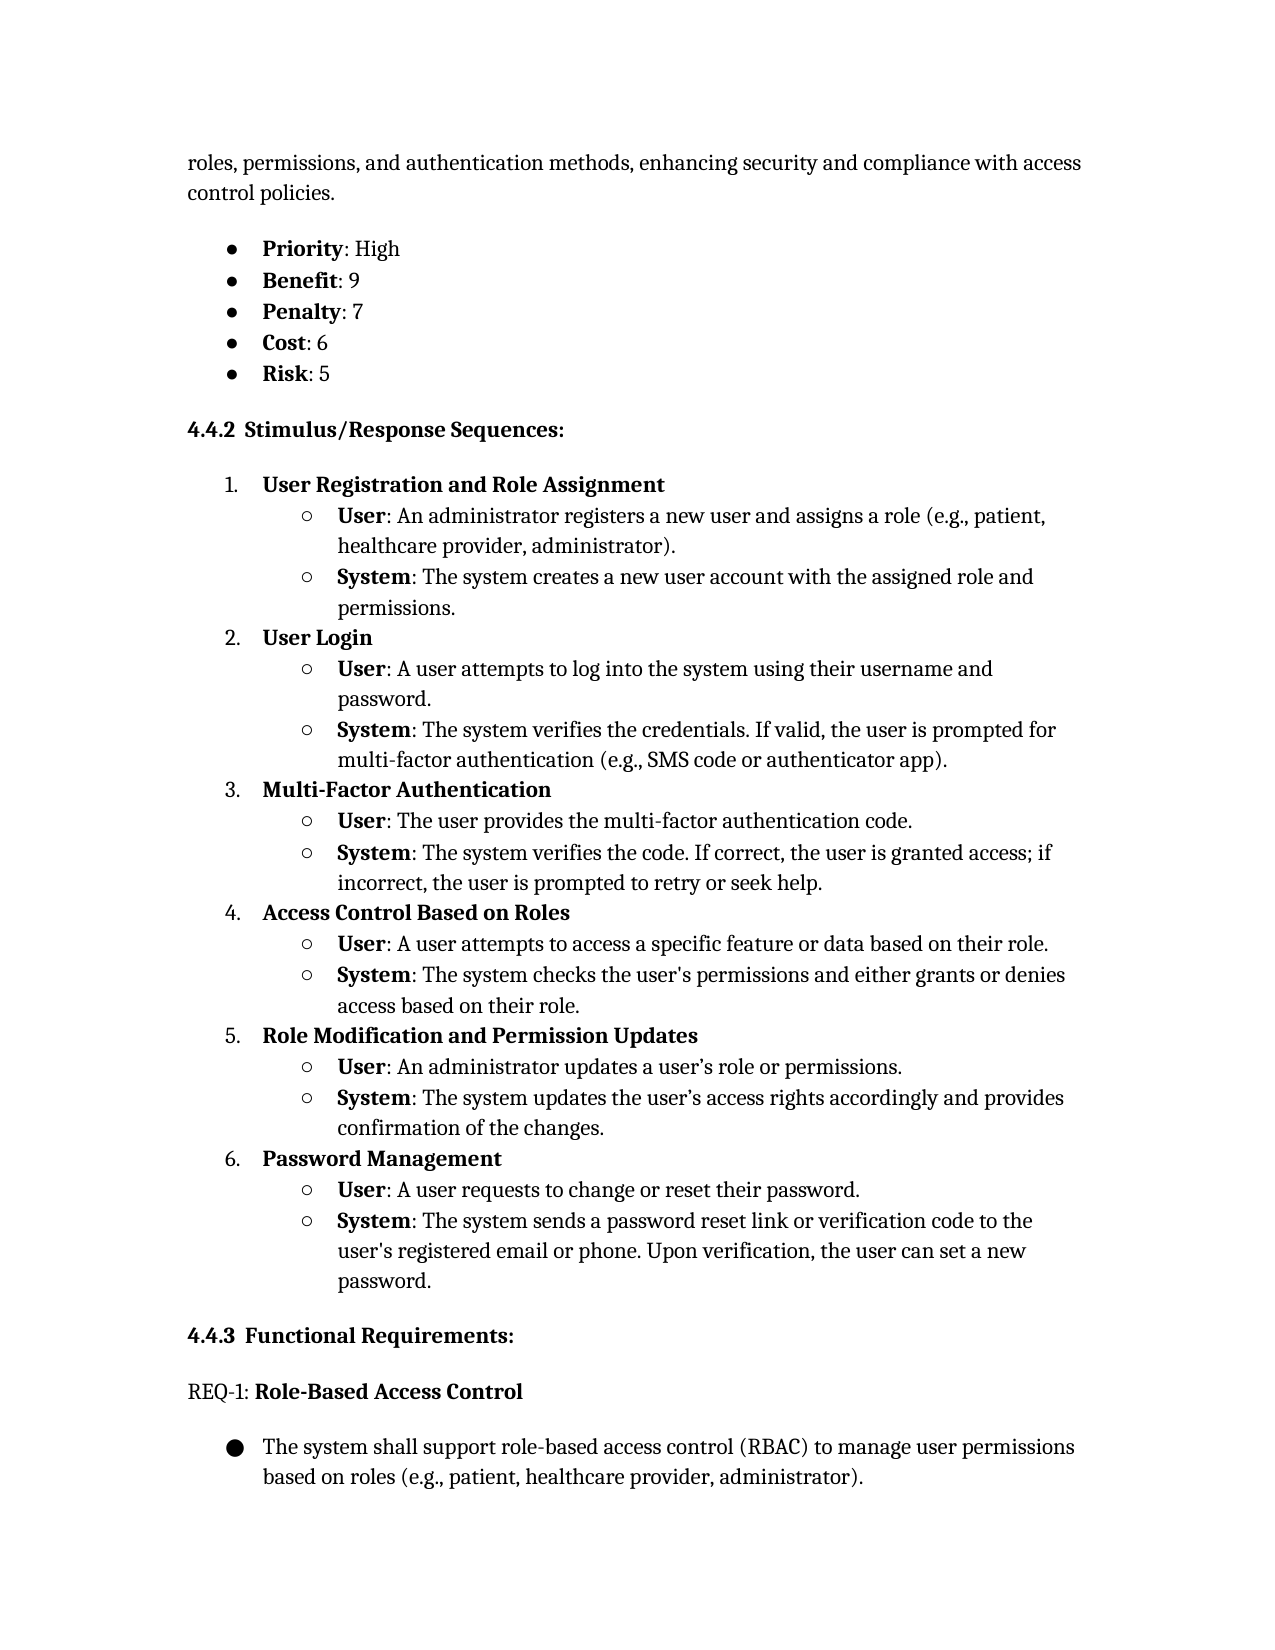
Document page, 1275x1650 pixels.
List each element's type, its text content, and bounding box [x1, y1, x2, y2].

list User Login [225, 624, 1087, 651]
list Access Control Based on Roles [225, 900, 1087, 926]
text REQ-1: Role-Based Access Control [187, 1378, 1087, 1405]
list System: The system creates a new user account with the assigned role and permissions. [300, 563, 1087, 621]
list Role Modification and Permission Updates [225, 1023, 1087, 1049]
list System: The system checks the user's permissions and either grants or denies access based on their role. [300, 961, 1087, 1019]
list User: A user requests to change or reset their password. [300, 1176, 1087, 1203]
text 4.4.3 Functional Requirements: [187, 1323, 1087, 1350]
list Cost: 6 [225, 329, 1087, 356]
list User: An administrator updates a user’s role or permissions. [300, 1053, 1087, 1080]
list System: The system verifies the code. If correct, the user is granted access; if incorrect, the user is prompted to retry or seek help. [300, 839, 1087, 896]
list System: The system sends a password reset link or verification code to the user's registered email or phone. Upon verification, the user can set a new password. [300, 1207, 1087, 1294]
text 4.4.2 Stimulus/Response Sequences: [187, 417, 1087, 443]
list User: A user attempts to log into the system using their username and password. [300, 655, 1087, 712]
list Multi-Factor Authentication [225, 777, 1087, 804]
list System: The system verifies the credentials. If valid, the user is prompted for multi-factor authentication (e.g., SMS code or authenticator app). [300, 716, 1087, 773]
list User: A user attempts to access a specific feature or data based on their role. [300, 930, 1087, 957]
list The system shall support role-based access control (RBAC) to manage user permissions based on roles (e.g., patient, healthcare provider, administrator). [225, 1434, 1087, 1490]
list Penalty: 7 [225, 298, 1087, 325]
list Priority: High [225, 235, 1087, 263]
list System: The system updates the user’s access rights accordingly and provides confirmation of the changes. [300, 1084, 1087, 1142]
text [187, 150, 1087, 207]
list User: An administrator registers a new user and assigns a role (e.g., patient, healthcare provider, administrator). [300, 502, 1087, 559]
list User: The user provides the multi-factor authentication code. [300, 807, 1087, 835]
list User Registration and Role Assignment [225, 472, 1087, 498]
list Benefit: 9 [225, 267, 1087, 294]
list Risk: 5 [225, 360, 1087, 388]
list Password Management [225, 1145, 1087, 1172]
